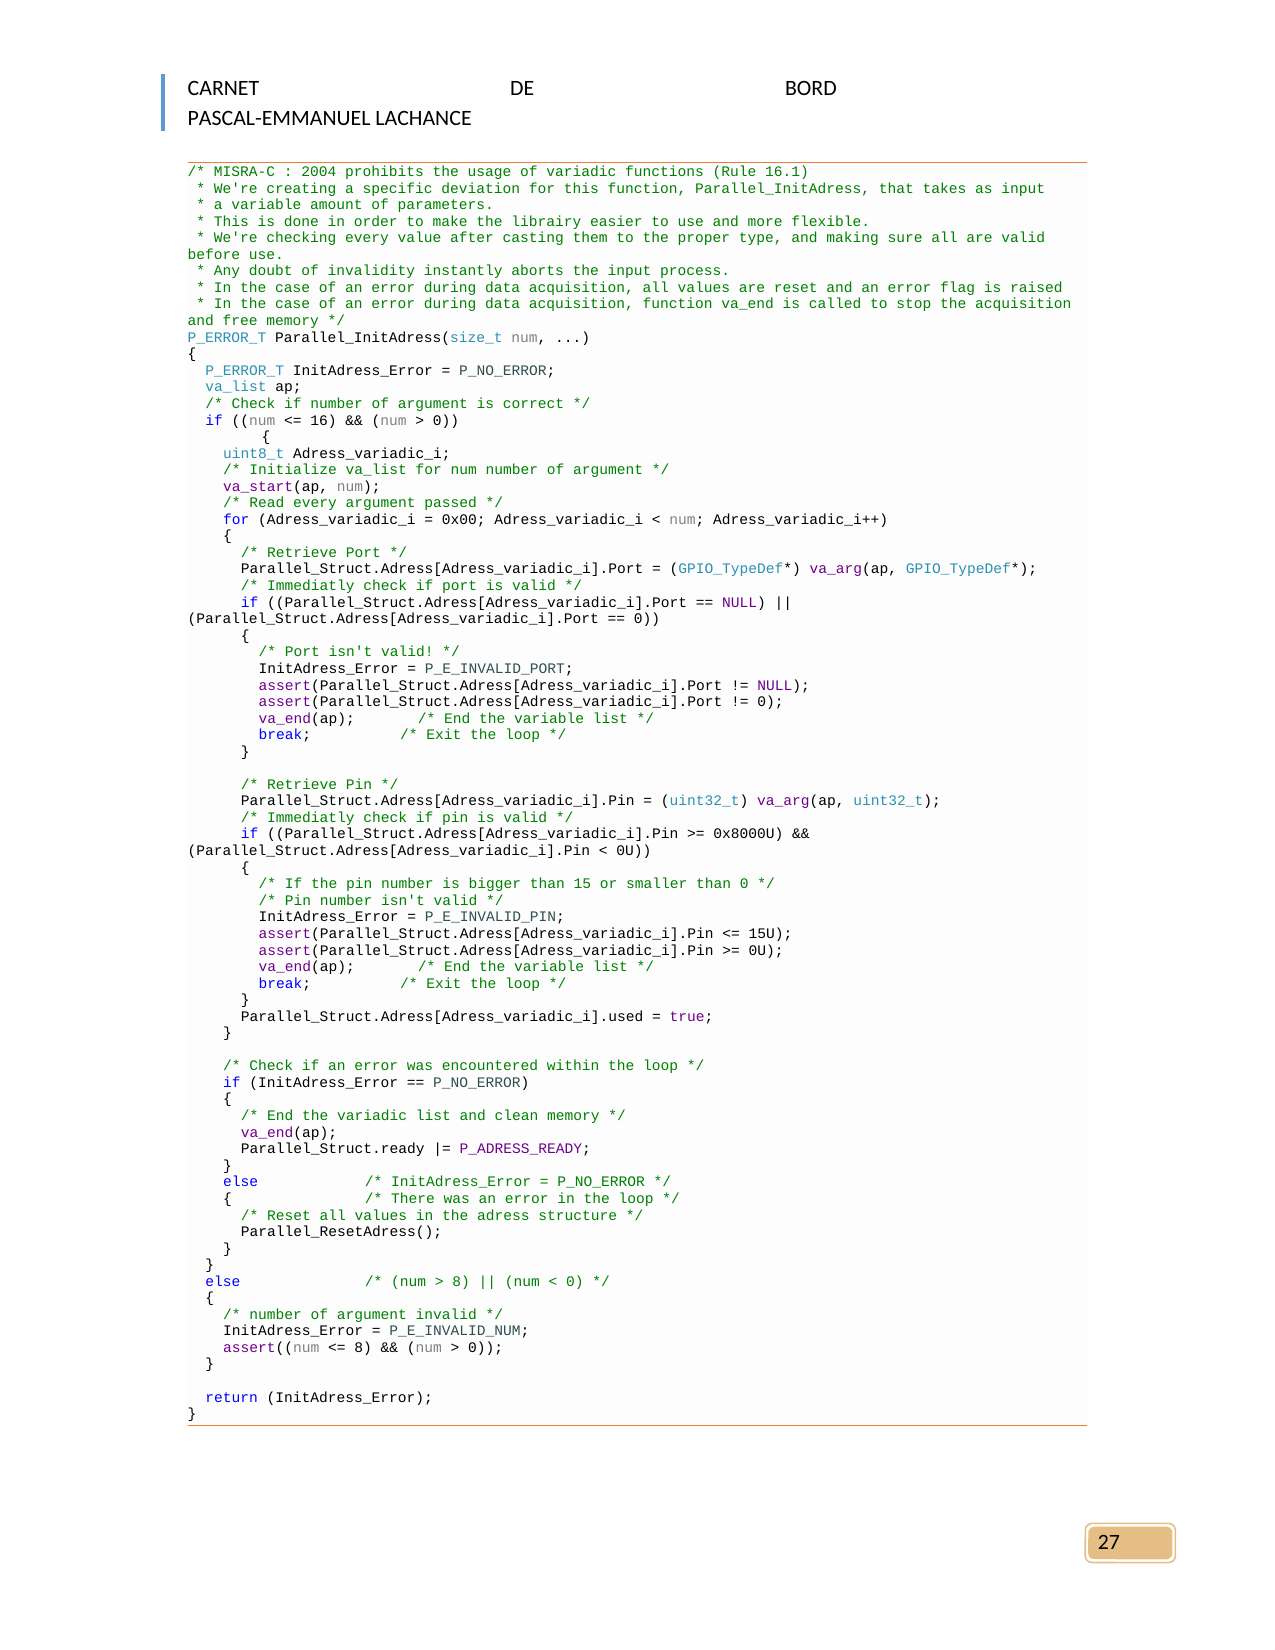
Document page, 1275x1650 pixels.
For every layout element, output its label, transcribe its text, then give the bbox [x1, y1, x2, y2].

text break; /* Exit the loop */ [187, 976, 1087, 992]
text P_ERROR_T InitAdress_Error = P_NO_ERROR; [187, 363, 1087, 379]
text va_start(ap, num); [187, 479, 1087, 496]
text /* Reset all values in the adress structure */ [187, 1208, 1087, 1224]
text * Any doubt of invalidity instantly aborts the input process. [187, 264, 1087, 280]
text InitAdress_Error = P_E_INVALID_PORT; [187, 661, 1087, 678]
text /* number of argument invalid */ [187, 1307, 1087, 1324]
text InitAdress_Error = P_E_INVALID_PIN; [187, 909, 1087, 926]
text /* MISRA-C : 2004 prohibits the usage of variadic functions (Rule 16.1) [187, 163, 1087, 181]
text } [187, 992, 1087, 1009]
text } [187, 1026, 1087, 1042]
text for (Adress_variadic_i = 0x00; Adress_variadic_i < num; Adress_variadic_i++) [187, 512, 1087, 529]
text * In the case of an error during data acquisition, function va_end is called to stop the acquisition and free memory */ [187, 297, 1087, 330]
text va_list ap; [187, 379, 1087, 396]
text Parallel_Struct.Adress[Adress_variadic_i].Pin = (uint32_t) va_arg(ap, uint32_t); [187, 794, 1087, 810]
text /* Immediatly check if pin is valid */ [187, 810, 1087, 827]
text Parallel_Struct.Adress[Adress_variadic_i].used = true; [187, 1009, 1087, 1026]
text va_end(ap); [187, 1125, 1087, 1141]
text Parallel_Struct.ready |= P_ADRESS_READY; [187, 1141, 1087, 1158]
text /* End the variadic list and clean memory */ [187, 1108, 1087, 1125]
text if (InitAdress_Error == P_NO_ERROR) [187, 1075, 1087, 1092]
text * This is done in order to make the librairy easier to use and more flexible. [187, 214, 1087, 231]
text { [187, 529, 1087, 545]
text uint8_t Adress_variadic_i; [187, 446, 1087, 462]
text /* Port isn't valid! */ [187, 644, 1087, 661]
text } [187, 1357, 1087, 1373]
text break; /* Exit the loop */ [187, 727, 1087, 744]
text } [187, 1158, 1087, 1174]
text /* Initialize va_list for num number of argument */ [187, 462, 1087, 479]
text /* Pin number isn't valid */ [187, 893, 1087, 909]
text { [187, 1291, 1087, 1307]
text /* Check if number of argument is correct */ [187, 396, 1087, 413]
text Parallel_Struct.Adress[Adress_variadic_i].Port = (GPIO_TypeDef*) va_arg(ap, GPIO_TypeDef*); [187, 562, 1087, 578]
text if ((num <= 16) && (num > 0)) [187, 413, 1087, 429]
text assert(Parallel_Struct.Adress[Adress_variadic_i].Port != NULL); [187, 678, 1087, 694]
text Parallel_ResetAdress(); [187, 1224, 1087, 1241]
text } [187, 1404, 1087, 1426]
text assert(Parallel_Struct.Adress[Adress_variadic_i].Pin <= 15U); [187, 926, 1087, 943]
text { [187, 429, 1087, 446]
text /* If the pin number is bigger than 15 or smaller than 0 */ [187, 876, 1087, 893]
text else /* InitAdress_Error = P_NO_ERROR */ [187, 1174, 1087, 1191]
text { [187, 860, 1087, 876]
text else /* (num > 8) || (num < 0) */ [187, 1274, 1087, 1291]
text * a variable amount of parameters. [187, 197, 1087, 214]
text va_end(ap); /* End the variable list */ [187, 959, 1087, 976]
text { /* There was an error in the loop */ [187, 1191, 1087, 1208]
text } [187, 1257, 1087, 1274]
text if ((Parallel_Struct.Adress[Adress_variadic_i].Port == NULL) || (Parallel_Struct.Adress[Adress_variadic_i].Port == 0)) [187, 595, 1087, 628]
text { [187, 346, 1087, 363]
text { [187, 1092, 1087, 1108]
text assert((num <= 8) && (num > 0)); [187, 1340, 1087, 1357]
text assert(Parallel_Struct.Adress[Adress_variadic_i].Port != 0); [187, 694, 1087, 711]
text /* Retrieve Port */ [187, 545, 1087, 562]
text if ((Parallel_Struct.Adress[Adress_variadic_i].Pin >= 0x8000U) && (Parallel_Struct.Adress[Adress_variadic_i].Pin < 0U)) [187, 827, 1087, 860]
text { [187, 628, 1087, 644]
text } [187, 1241, 1087, 1257]
text InitAdress_Error = P_E_INVALID_NUM; [187, 1324, 1087, 1340]
text /* Retrieve Pin */ [187, 777, 1087, 794]
text * We're creating a specific deviation for this function, Parallel_InitAdress, that takes as input [187, 181, 1087, 197]
text } [187, 744, 1087, 761]
text assert(Parallel_Struct.Adress[Adress_variadic_i].Pin >= 0U); [187, 943, 1087, 959]
text * We're checking every value after casting them to the proper type, and making sure all are valid before use. [187, 231, 1087, 264]
text * In the case of an error during data acquisition, all values are reset and an error flag is raised [187, 280, 1087, 297]
text return (InitAdress_Error); [187, 1390, 1087, 1404]
text /* Read every argument passed */ [187, 496, 1087, 512]
text va_end(ap); /* End the variable list */ [187, 711, 1087, 727]
text P_ERROR_T Parallel_InitAdress(size_t num, ...) [187, 330, 1087, 346]
text /* Immediatly check if port is valid */ [187, 578, 1087, 595]
text /* Check if an error was encountered within the loop */ [187, 1059, 1087, 1075]
